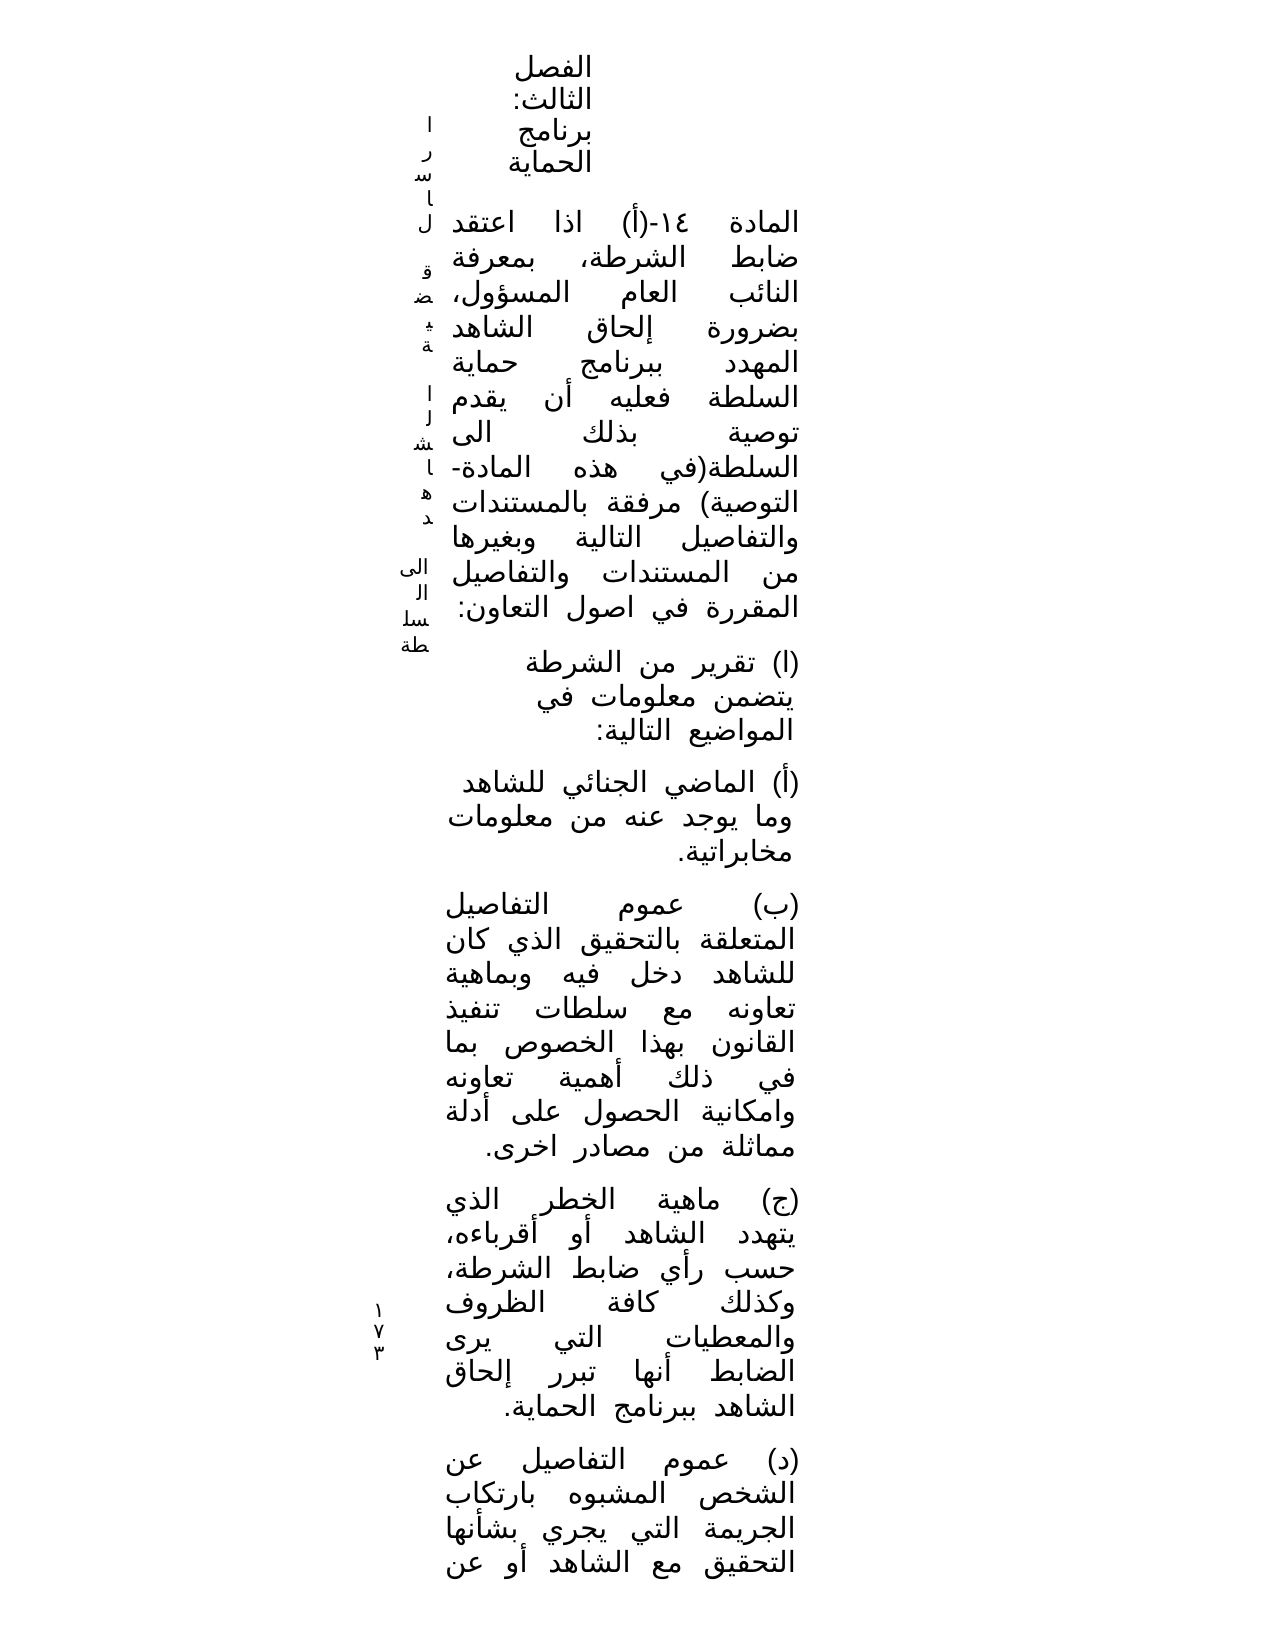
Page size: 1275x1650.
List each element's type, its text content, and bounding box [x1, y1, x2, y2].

text (ج) ماهية الخطر الذي يتهدد الشاهد أو أقرباءه، حسب رأي ضابط الشرطة، وكذلك كافة الظروف والمعطيات التي يرى الضابط أنها تبرر إلحاق الشاهد ببرنامج الحماية. [444, 1182, 800, 1423]
text (ب) عموم التفاصيل المتعلقة بالتحقيق الذي كان للشاهد دخل فيه وبماهية تعاونه مع سلطات تنفيذ القانون بهذا الخصوص بما في ذلك أهمية تعاونه وامكانية الحصول على أدلة مماثلة من مصادر اخرى. [444, 887, 800, 1163]
text ١٧٣ [371, 1300, 385, 1365]
text المادة ١٤-(أ) اذا اعتقد ضابط الشرطة، بمعرفة النائب العام المسؤول، بضرورة إلحاق الشاهد المهدد ببرنامج حماية السلطة فعليه أن يقدم توصية بذلك الى السلطة(في هذه المادة- التوصية) مرفقة بالمستندات والتفاصيل التالية وبغيرها من المستندات والتفاصيل المقررة في اصول التعاون: [451, 205, 800, 625]
text الفصل الثالث: برنامج الحماية [444, 52, 593, 178]
text الى السلطة [399, 553, 429, 658]
text (أ) الماضي الجنائي للشاهد وما يوجد عنه من معلومات مخابراتية. [444, 765, 800, 868]
text (ا) تقرير من الشرطة يتضمن معلومات في المواضيع التالية: [444, 646, 800, 747]
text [444, 1442, 800, 1580]
